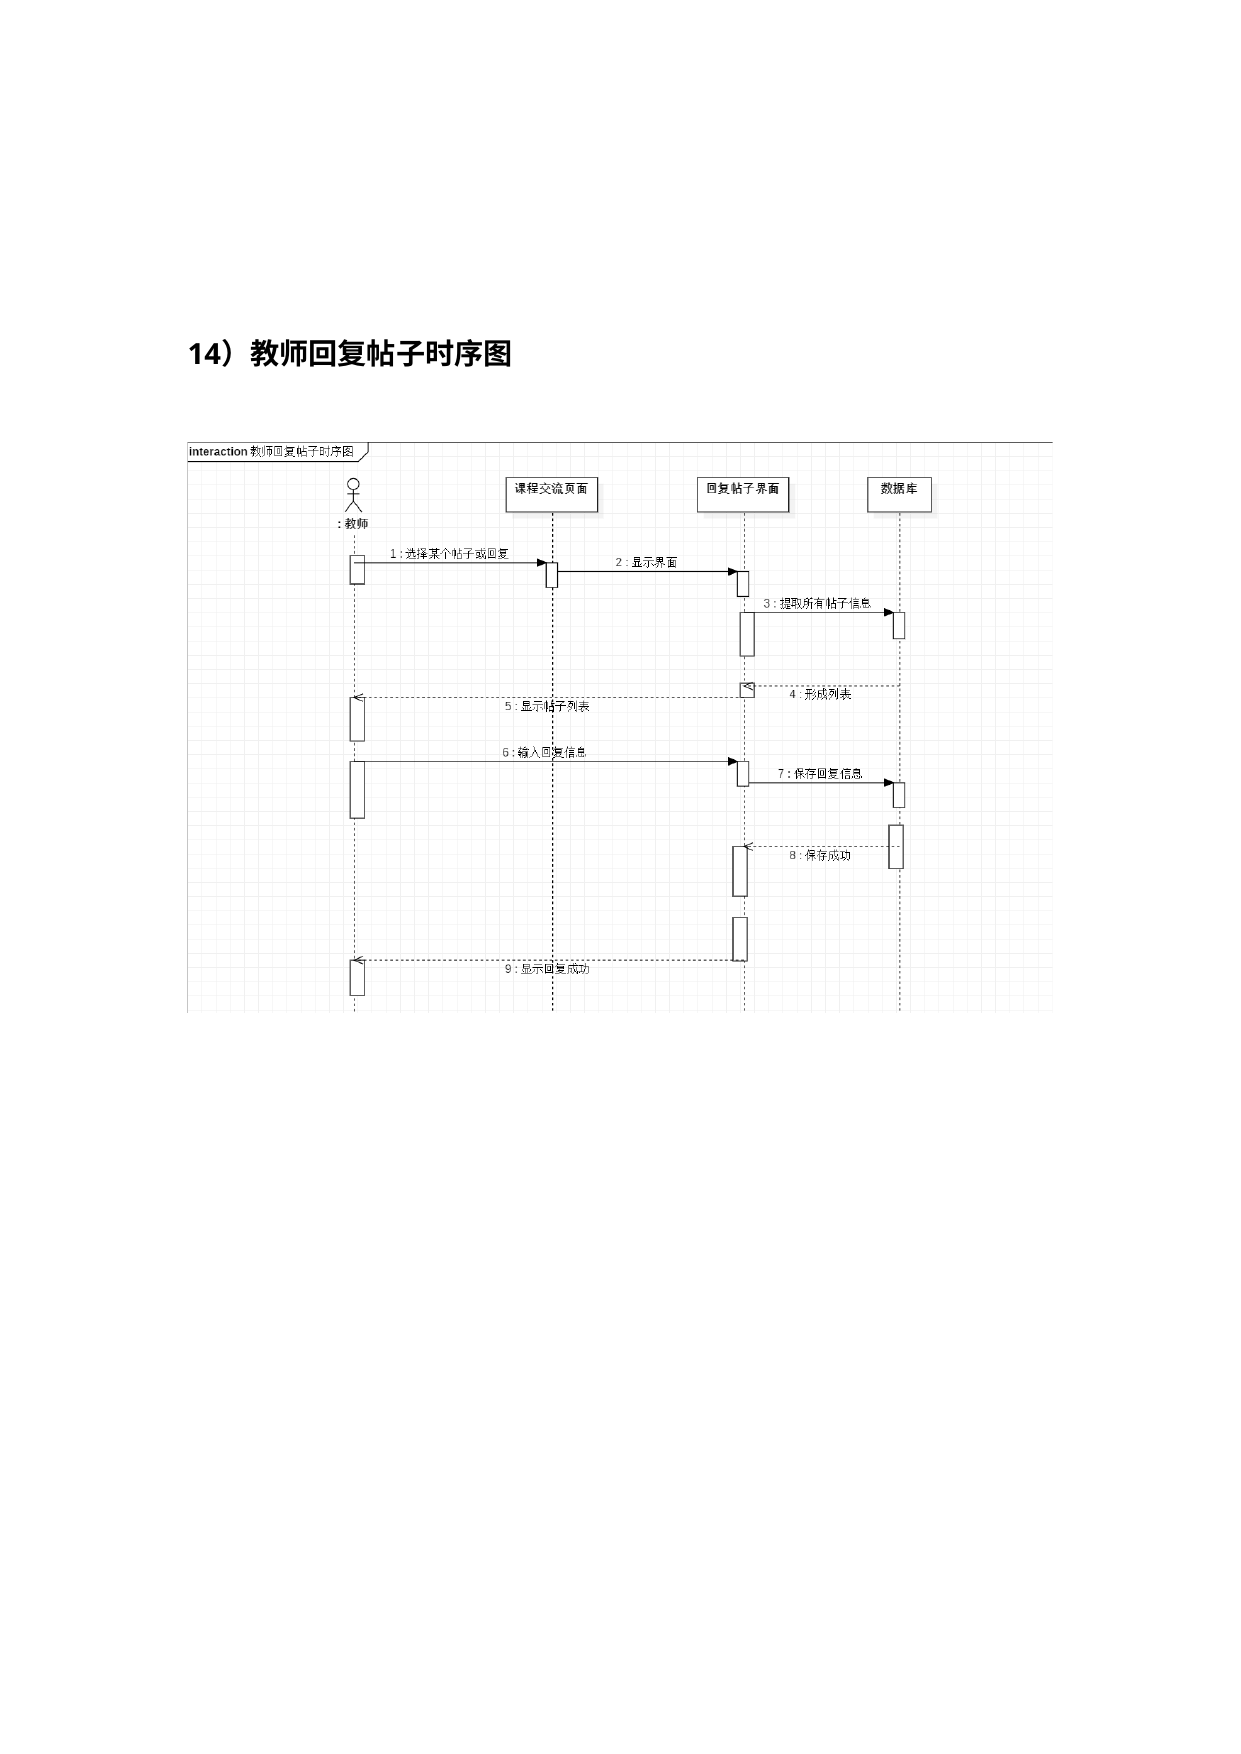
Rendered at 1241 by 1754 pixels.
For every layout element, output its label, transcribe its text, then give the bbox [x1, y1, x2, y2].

picture [187, 442, 1053, 1013]
subtitle 14）教师回复帖子时序图 [187, 319, 1053, 384]
